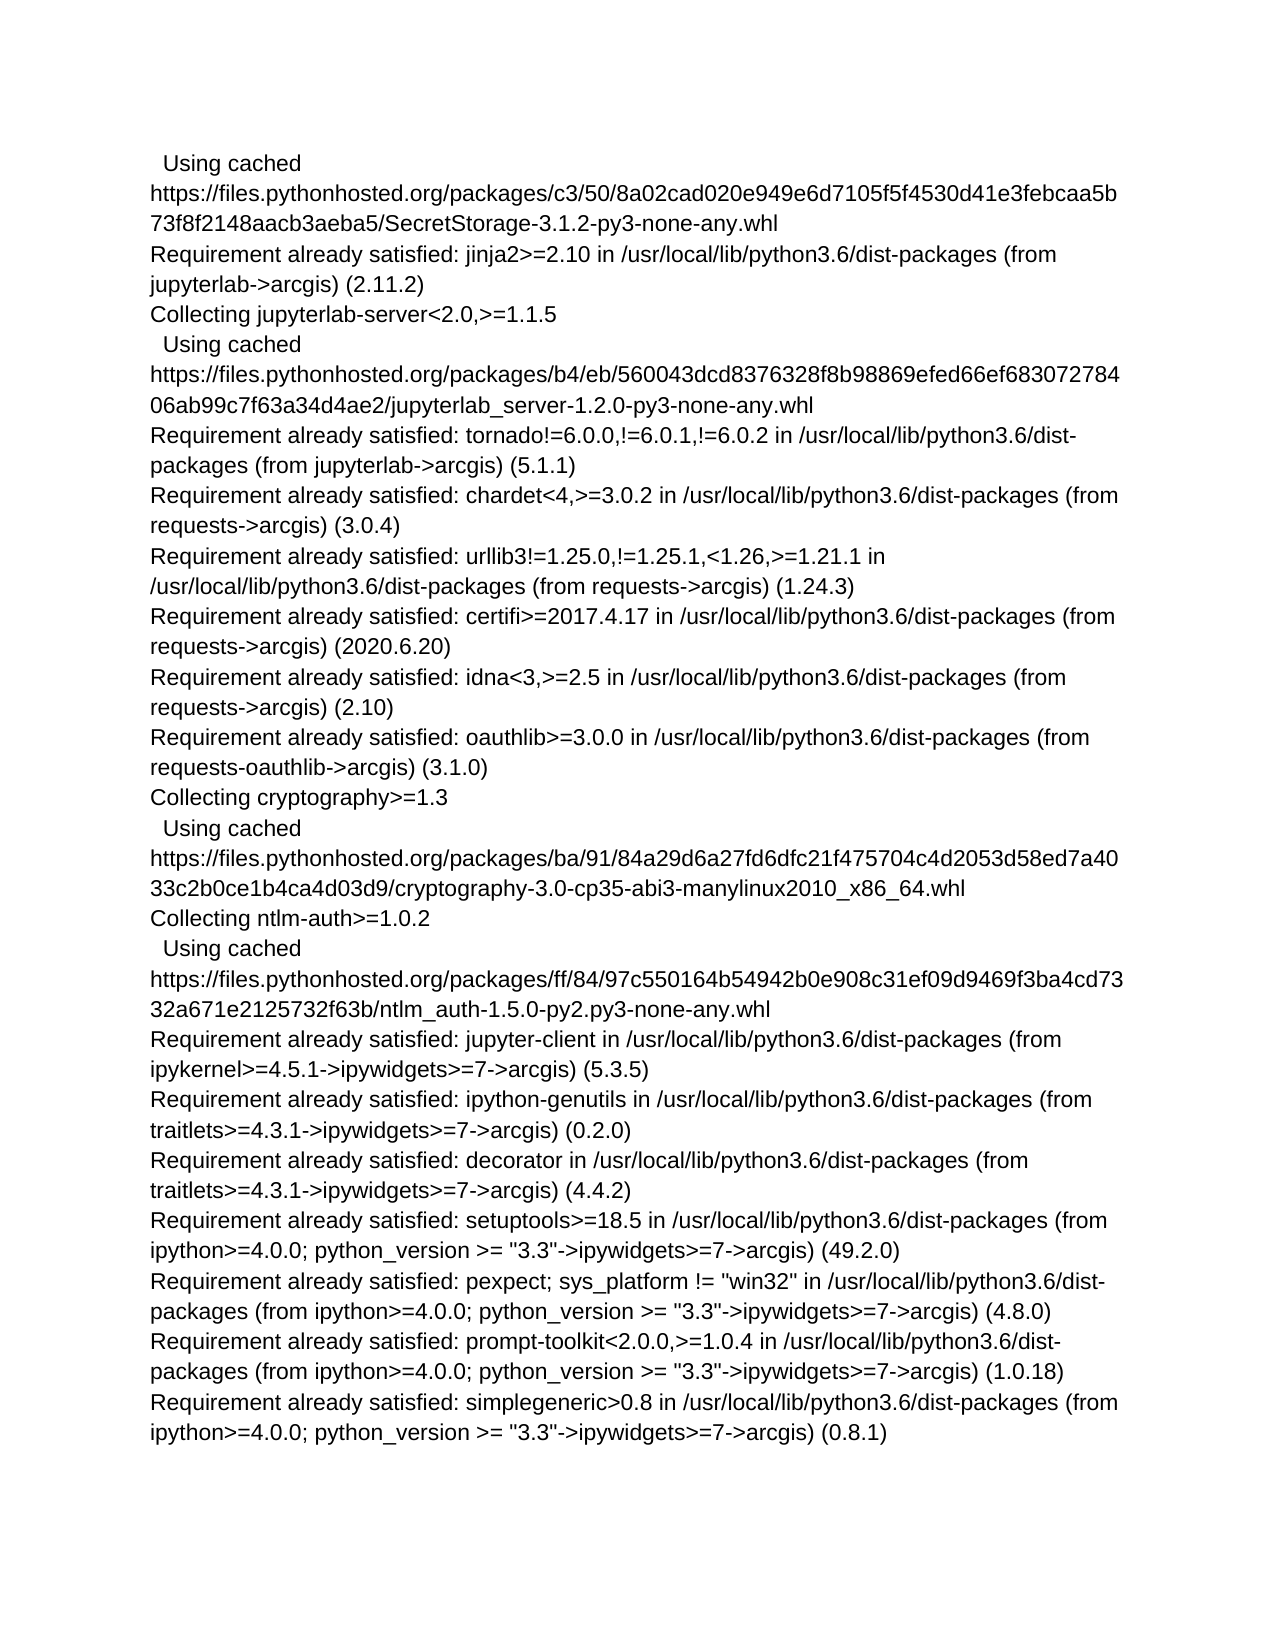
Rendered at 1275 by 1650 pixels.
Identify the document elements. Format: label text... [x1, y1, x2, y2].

text Requirement already satisfied: ipython-genutils in /usr/local/lib/python3.6/dist-packages (from traitlets>=4.3.1->ipywidgets>=7->arcgis) (0.2.0) [150, 1086, 1125, 1143]
text Requirement already satisfied: idna<3,>=2.5 in /usr/local/lib/python3.6/dist-packages (from requests->arcgis) (2.10) [150, 663, 1125, 720]
text Using cached https://files.pythonhosted.org/packages/ff/84/97c550164b54942b0e908c31ef09d9469f3ba4cd7332a671e2125732f63b/ntlm_auth-1.5.0-py2.py3-none-any.whl [150, 935, 1125, 1022]
text Requirement already satisfied: setuptools>=18.5 in /usr/local/lib/python3.6/dist-packages (from ipython>=4.0.0; python_version >= "3.3"->ipywidgets>=7->arcgis) (49.2.0) [150, 1207, 1125, 1264]
text Requirement already satisfied: pexpect; sys_platform != "win32" in /usr/local/lib/python3.6/dist-packages (from ipython>=4.0.0; python_version >= "3.3"->ipywidgets>=7->arcgis) (4.8.0) [150, 1268, 1125, 1324]
text Requirement already satisfied: simplegeneric>0.8 in /usr/local/lib/python3.6/dist-packages (from ipython>=4.0.0; python_version >= "3.3"->ipywidgets>=7->arcgis) (0.8.1) [150, 1388, 1125, 1445]
text Requirement already satisfied: chardet<4,>=3.0.2 in /usr/local/lib/python3.6/dist-packages (from requests->arcgis) (3.0.4) [150, 482, 1125, 539]
text Using cached https://files.pythonhosted.org/packages/b4/eb/560043dcd8376328f8b98869efed66ef68307278406ab99c7f63a34d4ae2/jupyterlab_server-1.2.0-py3-none-any.whl [150, 331, 1125, 418]
text Using cached https://files.pythonhosted.org/packages/ba/91/84a29d6a27fd6dfc21f475704c4d2053d58ed7a4033c2b0ce1b4ca4d03d9/cryptography-3.0-cp35-abi3-manylinux2010_x86_64.whl [150, 814, 1125, 901]
text Requirement already satisfied: prompt-toolkit<2.0.0,>=1.0.4 in /usr/local/lib/python3.6/dist-packages (from ipython>=4.0.0; python_version >= "3.3"->ipywidgets>=7->arcgis) (1.0.18) [150, 1328, 1125, 1385]
text Requirement already satisfied: tornado!=6.0.0,!=6.0.1,!=6.0.2 in /usr/local/lib/python3.6/dist-packages (from jupyterlab->arcgis) (5.1.1) [150, 422, 1125, 478]
text Collecting jupyterlab-server<2.0,>=1.1.5 [150, 301, 1125, 327]
text Requirement already satisfied: jinja2>=2.10 in /usr/local/lib/python3.6/dist-packages (from jupyterlab->arcgis) (2.11.2) [150, 241, 1125, 297]
text Collecting cryptography>=1.3 [150, 784, 1125, 811]
text Collecting ntlm-auth>=1.0.2 [150, 905, 1125, 932]
text Requirement already satisfied: oauthlib>=3.0.0 in /usr/local/lib/python3.6/dist-packages (from requests-oauthlib->arcgis) (3.1.0) [150, 724, 1125, 781]
text Requirement already satisfied: urllib3!=1.25.0,!=1.25.1,<1.26,>=1.21.1 in /usr/local/lib/python3.6/dist-packages (from requests->arcgis) (1.24.3) [150, 543, 1125, 599]
text Requirement already satisfied: decorator in /usr/local/lib/python3.6/dist-packages (from traitlets>=4.3.1->ipywidgets>=7->arcgis) (4.4.2) [150, 1147, 1125, 1203]
text Requirement already satisfied: jupyter-client in /usr/local/lib/python3.6/dist-packages (from ipykernel>=4.5.1->ipywidgets>=7->arcgis) (5.3.5) [150, 1026, 1125, 1083]
text Using cached https://files.pythonhosted.org/packages/c3/50/8a02cad020e949e6d7105f5f4530d41e3febcaa5b73f8f2148aacb3aeba5/SecretStorage-3.1.2-py3-none-any.whl [150, 150, 1125, 237]
text Requirement already satisfied: certifi>=2017.4.17 in /usr/local/lib/python3.6/dist-packages (from requests->arcgis) (2020.6.20) [150, 603, 1125, 660]
